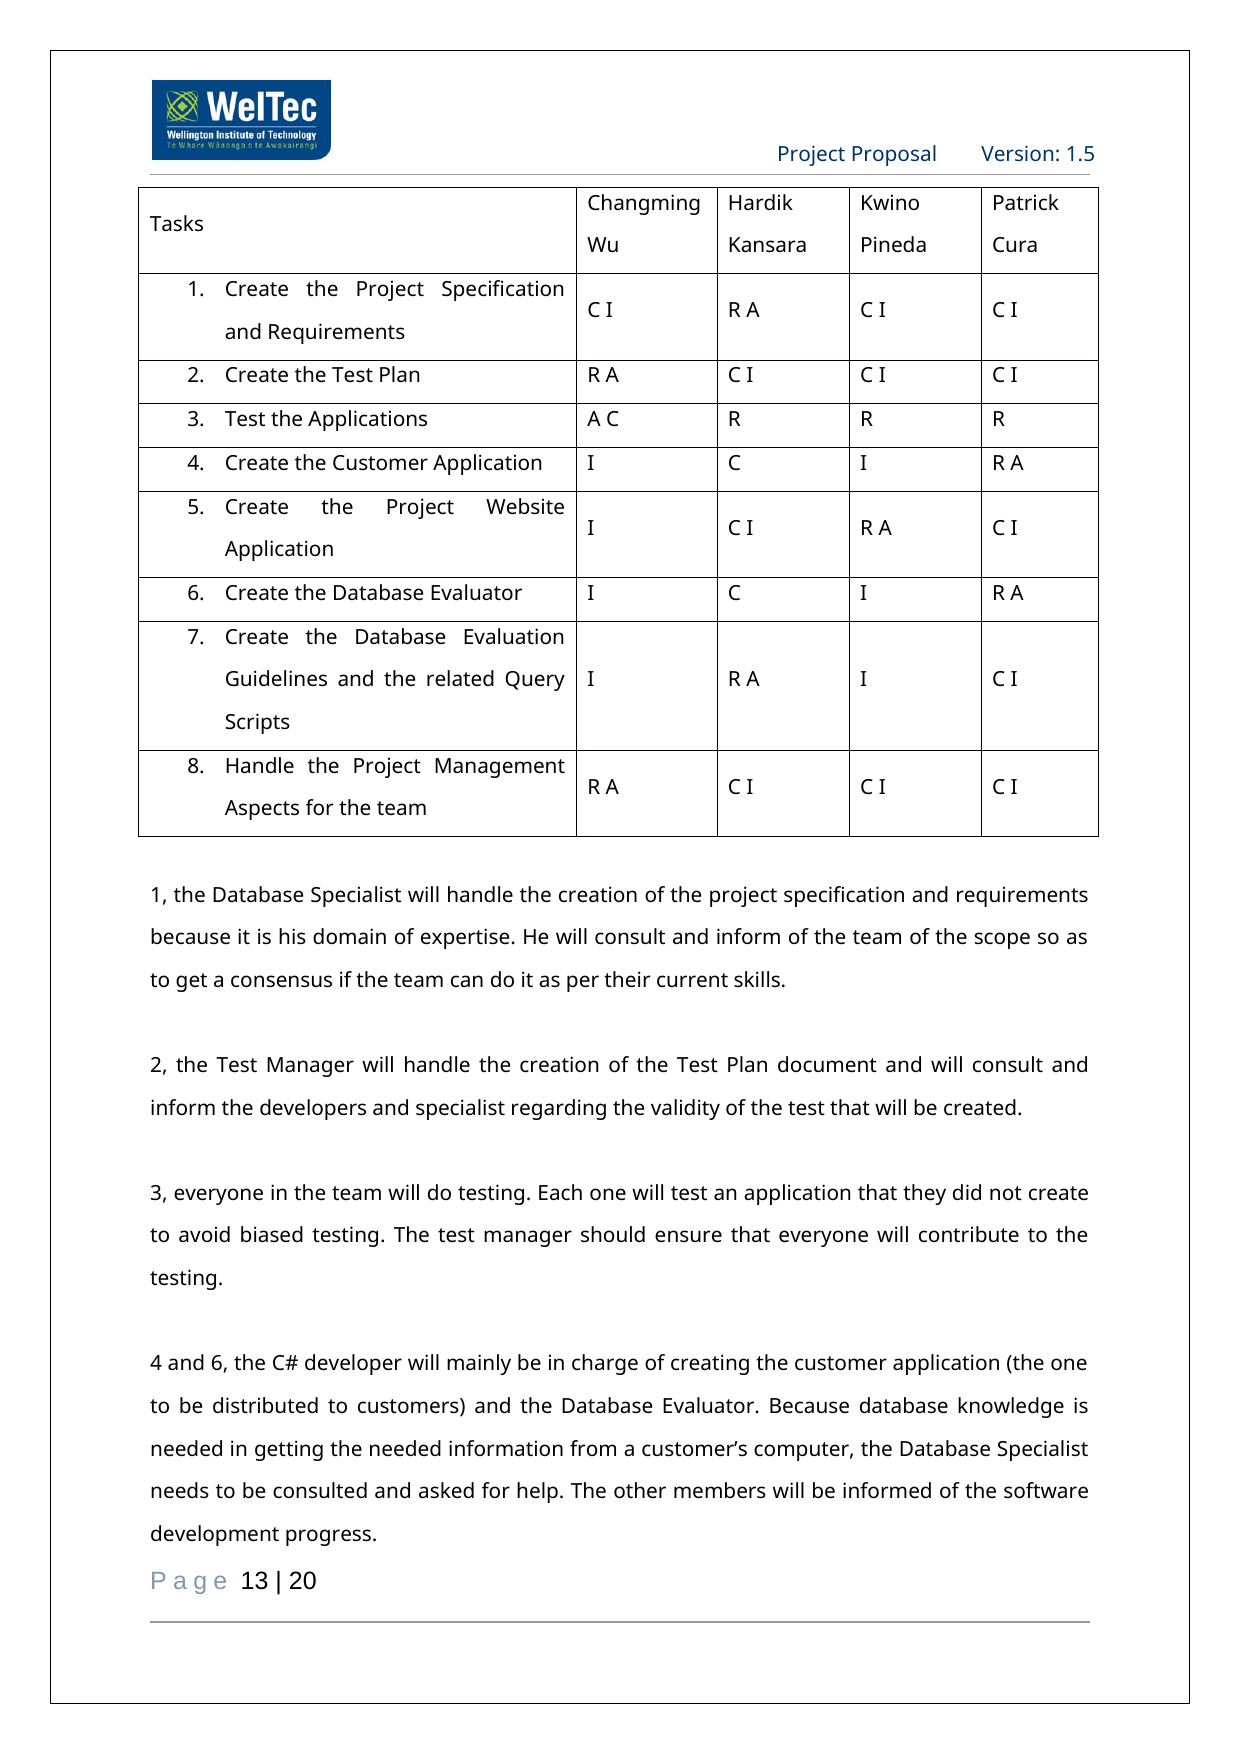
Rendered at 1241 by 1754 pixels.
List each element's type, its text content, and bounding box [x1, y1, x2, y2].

table_cell I [577, 578, 717, 621]
table_header Tasks [139, 188, 576, 273]
table_cell Create the Customer Application [139, 448, 576, 491]
table_cell C I [982, 622, 1098, 750]
table_header Hardik Kansara [718, 188, 849, 273]
table_cell Create the Database Evaluator [139, 578, 576, 621]
table_cell C I [982, 751, 1098, 836]
table_header Patrick Cura [982, 188, 1098, 273]
text 1, the Database Specialist will handle the creation of the project specification and requirements because it is his domain of expertise. He will consult and inform of the team of the scope so as to get a consensus if the team can do it as per their current skills. [150, 880, 1090, 993]
table_cell R [850, 404, 981, 447]
table_cell Create the Test Plan [139, 361, 576, 403]
table_cell R A [982, 448, 1098, 491]
table_cell C [718, 448, 849, 491]
picture [150, 78, 334, 162]
table_cell I [577, 492, 717, 577]
table_cell C [718, 578, 849, 621]
table_cell Create the Database Evaluation Guidelines and the related Query Scripts [139, 622, 576, 750]
table_cell R [718, 404, 849, 447]
text 3, everyone in the team will do testing. Each one will test an application that they did not create to avoid biased testing. The test manager should ensure that everyone will contribute to the testing. [150, 1178, 1090, 1292]
table_cell C I [982, 274, 1098, 359]
table_cell I [850, 622, 981, 750]
table_cell R A [718, 622, 849, 750]
table_cell C I [982, 492, 1098, 577]
table_cell I [850, 448, 981, 491]
table_cell R A [982, 578, 1098, 621]
table_cell I [577, 448, 717, 491]
table_cell C I [850, 751, 981, 836]
table_cell C I [850, 274, 981, 359]
table_cell C I [982, 361, 1098, 403]
text 4 and 6, the C# developer will mainly be in charge of creating the customer application (the one to be distributed to customers) and the Database Evaluator. Because database knowledge is needed in getting the needed information from a customer’s computer, the Database Specialist needs to be consulted and asked for help. The other members will be informed of the software development progress. [150, 1348, 1090, 1547]
table_cell R A [577, 751, 717, 836]
table_cell Create the Project Specification and Requirements [139, 274, 576, 359]
table_cell C I [850, 361, 981, 403]
table_cell C I [577, 274, 717, 359]
table_header Changming Wu [577, 188, 717, 273]
table_cell C I [718, 751, 849, 836]
table_cell C I [718, 361, 849, 403]
table_cell A C [577, 404, 717, 447]
text 2, the Test Manager will handle the creation of the Test Plan document and will consult and inform the developers and specialist regarding the validity of the test that will be created. [150, 1050, 1090, 1121]
table_cell Test the Applications [139, 404, 576, 447]
table_cell Create the Project Website Application [139, 492, 576, 577]
table_cell R [982, 404, 1098, 447]
table_cell I [850, 578, 981, 621]
table_cell C I [718, 492, 849, 577]
table_header Kwino Pineda [850, 188, 981, 273]
table_cell R A [718, 274, 849, 359]
table_cell Handle the Project Management Aspects for the team [139, 751, 576, 836]
table_cell I [577, 622, 717, 750]
table_cell R A [850, 492, 981, 577]
table_cell R A [577, 361, 717, 403]
